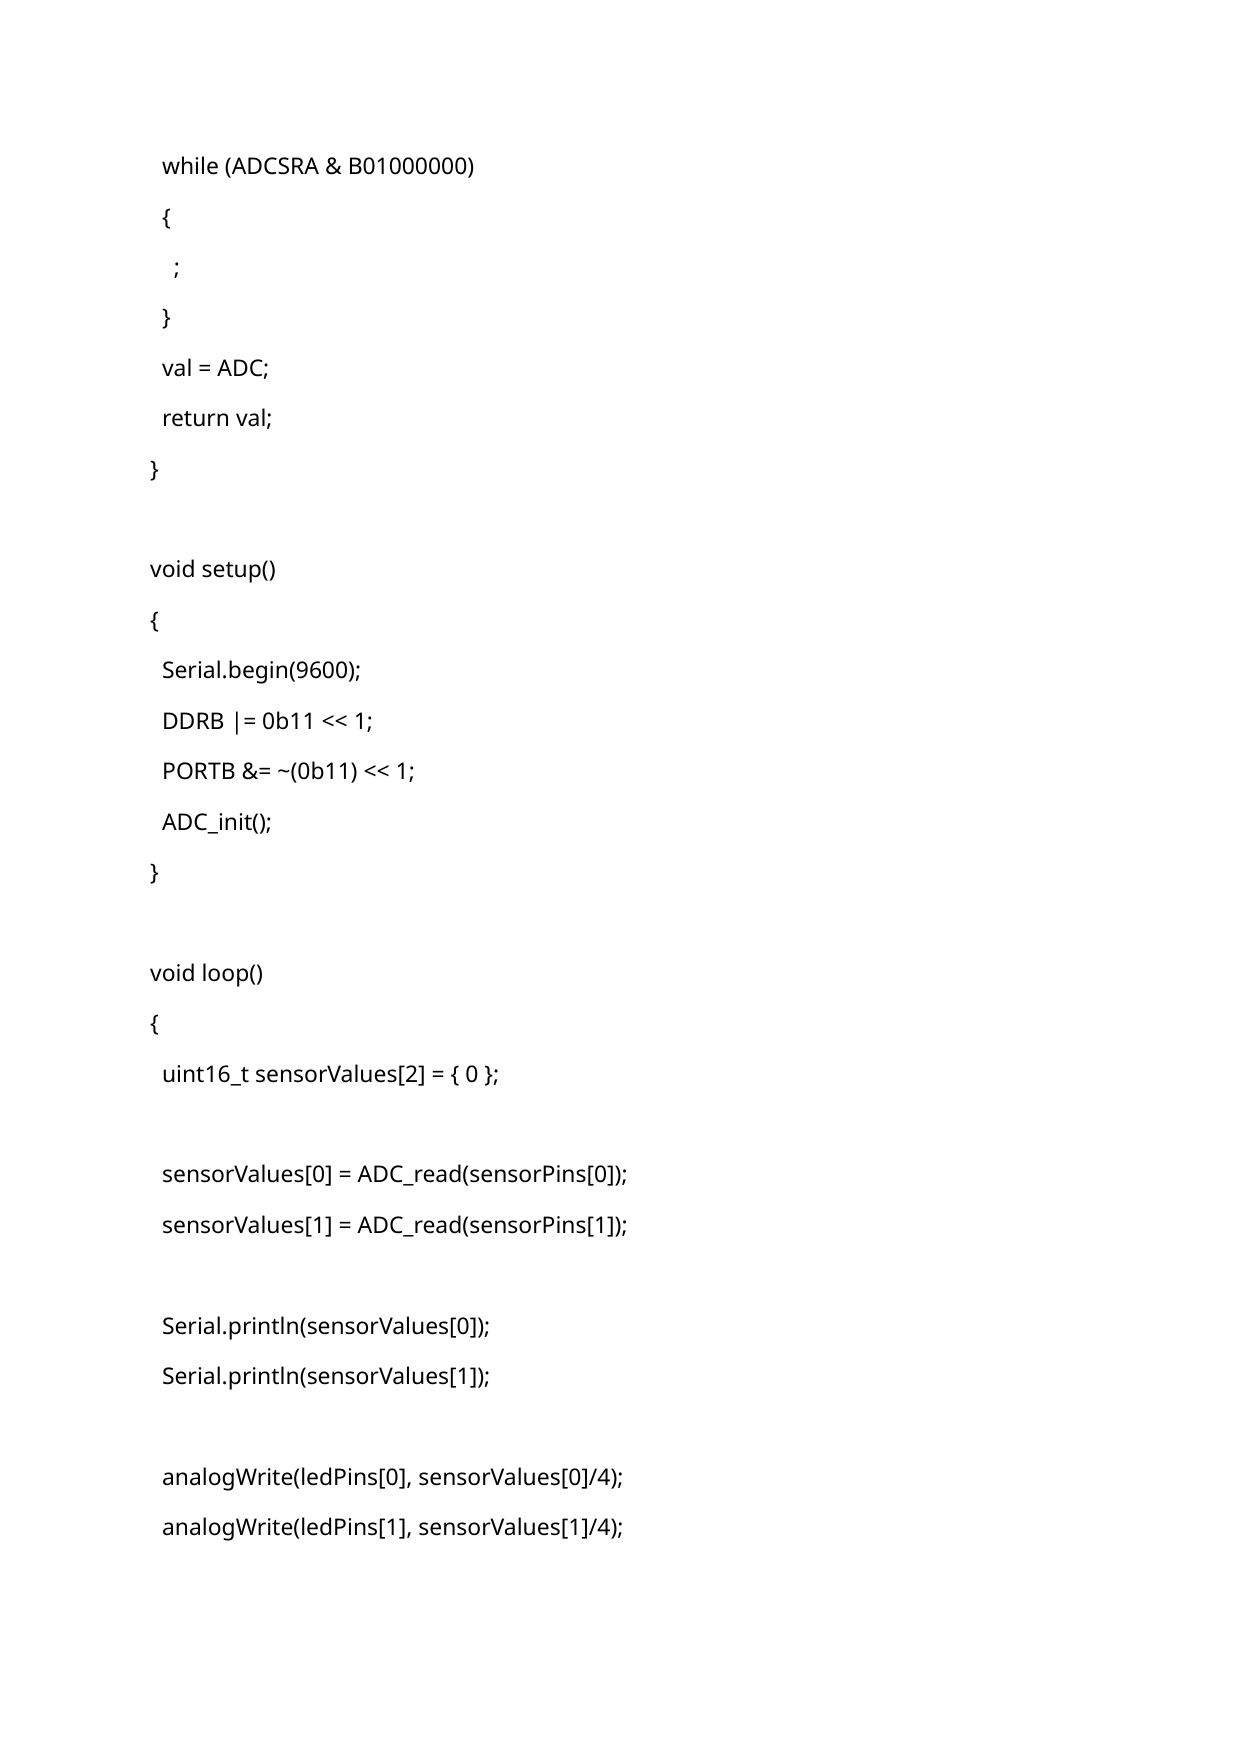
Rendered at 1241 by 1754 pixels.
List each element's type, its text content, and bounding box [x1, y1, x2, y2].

text Serial.begin(9600); [150, 654, 1090, 685]
text ADC_init(); [150, 805, 1090, 837]
text analogWrite(ledPins[1], sensorValues[1]/4); [150, 1511, 1090, 1542]
text { [150, 200, 1090, 232]
text } [150, 856, 1090, 887]
text void loop() [150, 957, 1090, 988]
text ; [150, 251, 1090, 282]
text Serial.println(sensorValues[0]); [150, 1309, 1090, 1341]
text uint16_t sensorValues[2] = { 0 }; [150, 1057, 1090, 1089]
text while (ADCSRA & B01000000) [150, 150, 1090, 181]
text { [150, 604, 1090, 635]
text Serial.println(sensorValues[1]); [150, 1360, 1090, 1391]
text DDRB |= 0b11 << 1; [150, 704, 1090, 736]
text { [150, 1007, 1090, 1038]
text } [150, 452, 1090, 484]
text PORTB &= ~(0b11) << 1; [150, 755, 1090, 786]
text analogWrite(ledPins[0], sensorValues[0]/4); [150, 1461, 1090, 1492]
text return val; [150, 402, 1090, 433]
text val = ADC; [150, 352, 1090, 383]
text } [150, 301, 1090, 332]
text sensorValues[1] = ADC_read(sensorPins[1]); [150, 1209, 1090, 1240]
text void setup() [150, 553, 1090, 584]
text sensorValues[0] = ADC_read(sensorPins[0]); [150, 1158, 1090, 1189]
